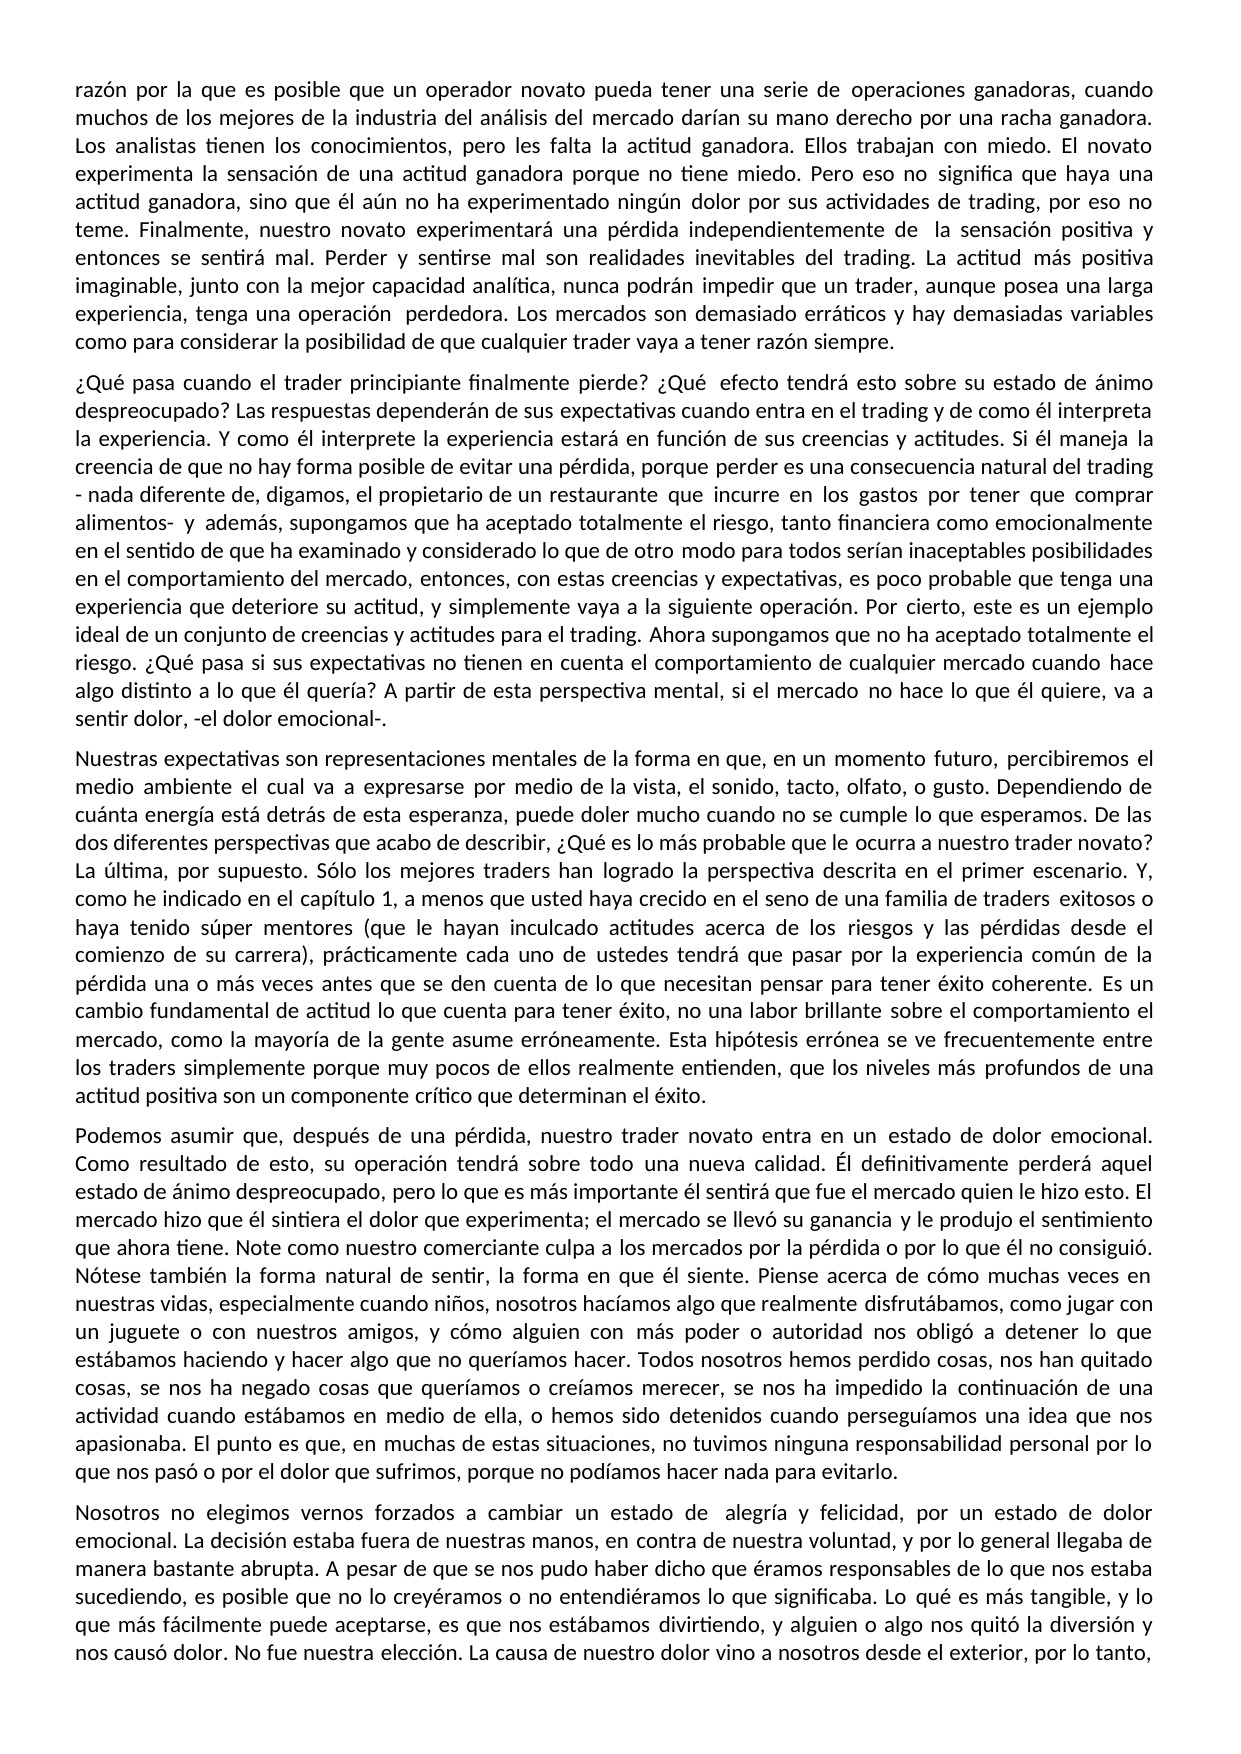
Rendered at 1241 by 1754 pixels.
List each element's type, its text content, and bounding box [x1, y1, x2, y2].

text Podemos asumir que, después de una pérdida, nuestro trader novato entra en un estado de dolor emocional. Como resultado de esto, su operación tendrá sobre todo una nueva calidad. Él definitivamente perderá aquel estado de ánimo despreocupado, pero lo que es más importante él sentirá que fue el mercado quien le hizo esto. El mercado hizo que él sintiera el dolor que experimenta; el mercado se llevó su ganancia y le produjo el sentimiento que ahora tiene. Note como nuestro comerciante culpa a los mercados por la pérdida o por lo que él no consiguió. Nótese también la forma natural de sentir, la forma en que él siente. Piense acerca de cómo muchas veces en nuestras vidas, especialmente cuando niños, nosotros hacíamos algo que realmente disfrutábamos, como jugar con un juguete o con nuestros amigos, y cómo alguien con más poder o autoridad nos obligó a detener lo que estábamos haciendo y hacer algo que no queríamos hacer. Todos nosotros hemos perdido cosas, nos han quitado cosas, se nos ha negado cosas que queríamos o creíamos merecer, se nos ha impedido la continuación de una actividad cuando estábamos en medio de ella, o hemos sido detenidos cuando perseguíamos una idea que nos apasionaba. El punto es que, en muchas de estas situaciones, no tuvimos ninguna responsabilidad personal por lo que nos pasó o por el dolor que sufrimos, porque no podíamos hacer nada para evitarlo. [75, 1121, 1154, 1486]
text ¿Qué pasa cuando el trader principiante finalmente pierde? ¿Qué efecto tendrá esto sobre su estado de ánimo despreocupado? Las respuestas dependerán de sus expectativas cuando entra en el trading y de como él interpreta la experiencia. Y como él interprete la experiencia estará en función de sus creencias y actitudes. Si él maneja la creencia de que no hay forma posible de evitar una pérdida, porque perder es una consecuencia natural del trading - nada diferente de, digamos, el propietario de un restaurante que incurre en los gastos por tener que comprar alimentos- y además, supongamos que ha aceptado totalmente el riesgo, tanto financiera como emocionalmente en el sentido de que ha examinado y considerado lo que de otro modo para todos serían inaceptables posibilidades en el comportamiento del mercado, entonces, con estas creencias y expectativas, es poco probable que tenga una experiencia que deteriore su actitud, y simplemente vaya a la siguiente operación. Por cierto, este es un ejemplo ideal de un conjunto de creencias y actitudes para el trading. Ahora supongamos que no ha aceptado totalmente el riesgo. ¿Qué pasa si sus expectativas no tienen en cuenta el comportamiento de cualquier mercado cuando hace algo distinto a lo que él quería? A partir de esta perspectiva mental, si el mercado no hace lo que él quiere, va a sentir dolor, -el dolor emocional-. [75, 368, 1154, 732]
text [75, 1498, 1154, 1666]
text Nuestras expectativas son representaciones mentales de la forma en que, en un momento futuro, percibiremos el medio ambiente el cual va a expresarse por medio de la vista, el sonido, tacto, olfato, o gusto. Dependiendo de cuánta energía está detrás de esta esperanza, puede doler mucho cuando no se cumple lo que esperamos. De las dos diferentes perspectivas que acabo de describir, ¿Qué es lo más probable que le ocurra a nuestro trader novato? La última, por supuesto. Sólo los mejores traders han logrado la perspectiva descrita en el primer escenario. Y, como he indicado en el capítulo 1, a menos que usted haya crecido en el seno de una familia de traders exitosos o haya tenido súper mentores (que le hayan inculcado actitudes acerca de los riesgos y las pérdidas desde el comienzo de su carrera), prácticamente cada uno de ustedes tendrá que pasar por la experiencia común de la pérdida una o más veces antes que se den cuenta de lo que necesitan pensar para tener éxito coherente. Es un cambio fundamental de actitud lo que cuenta para tener éxito, no una labor brillante sobre el comportamiento el mercado, como la mayoría de la gente asume erróneamente. Esta hipótesis errónea se ve frecuentemente entre los traders simplemente porque muy pocos de ellos realmente entienden, que los niveles más profundos de una actitud positiva son un componente crítico que determinan el éxito. [75, 744, 1154, 1109]
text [75, 75, 1154, 355]
